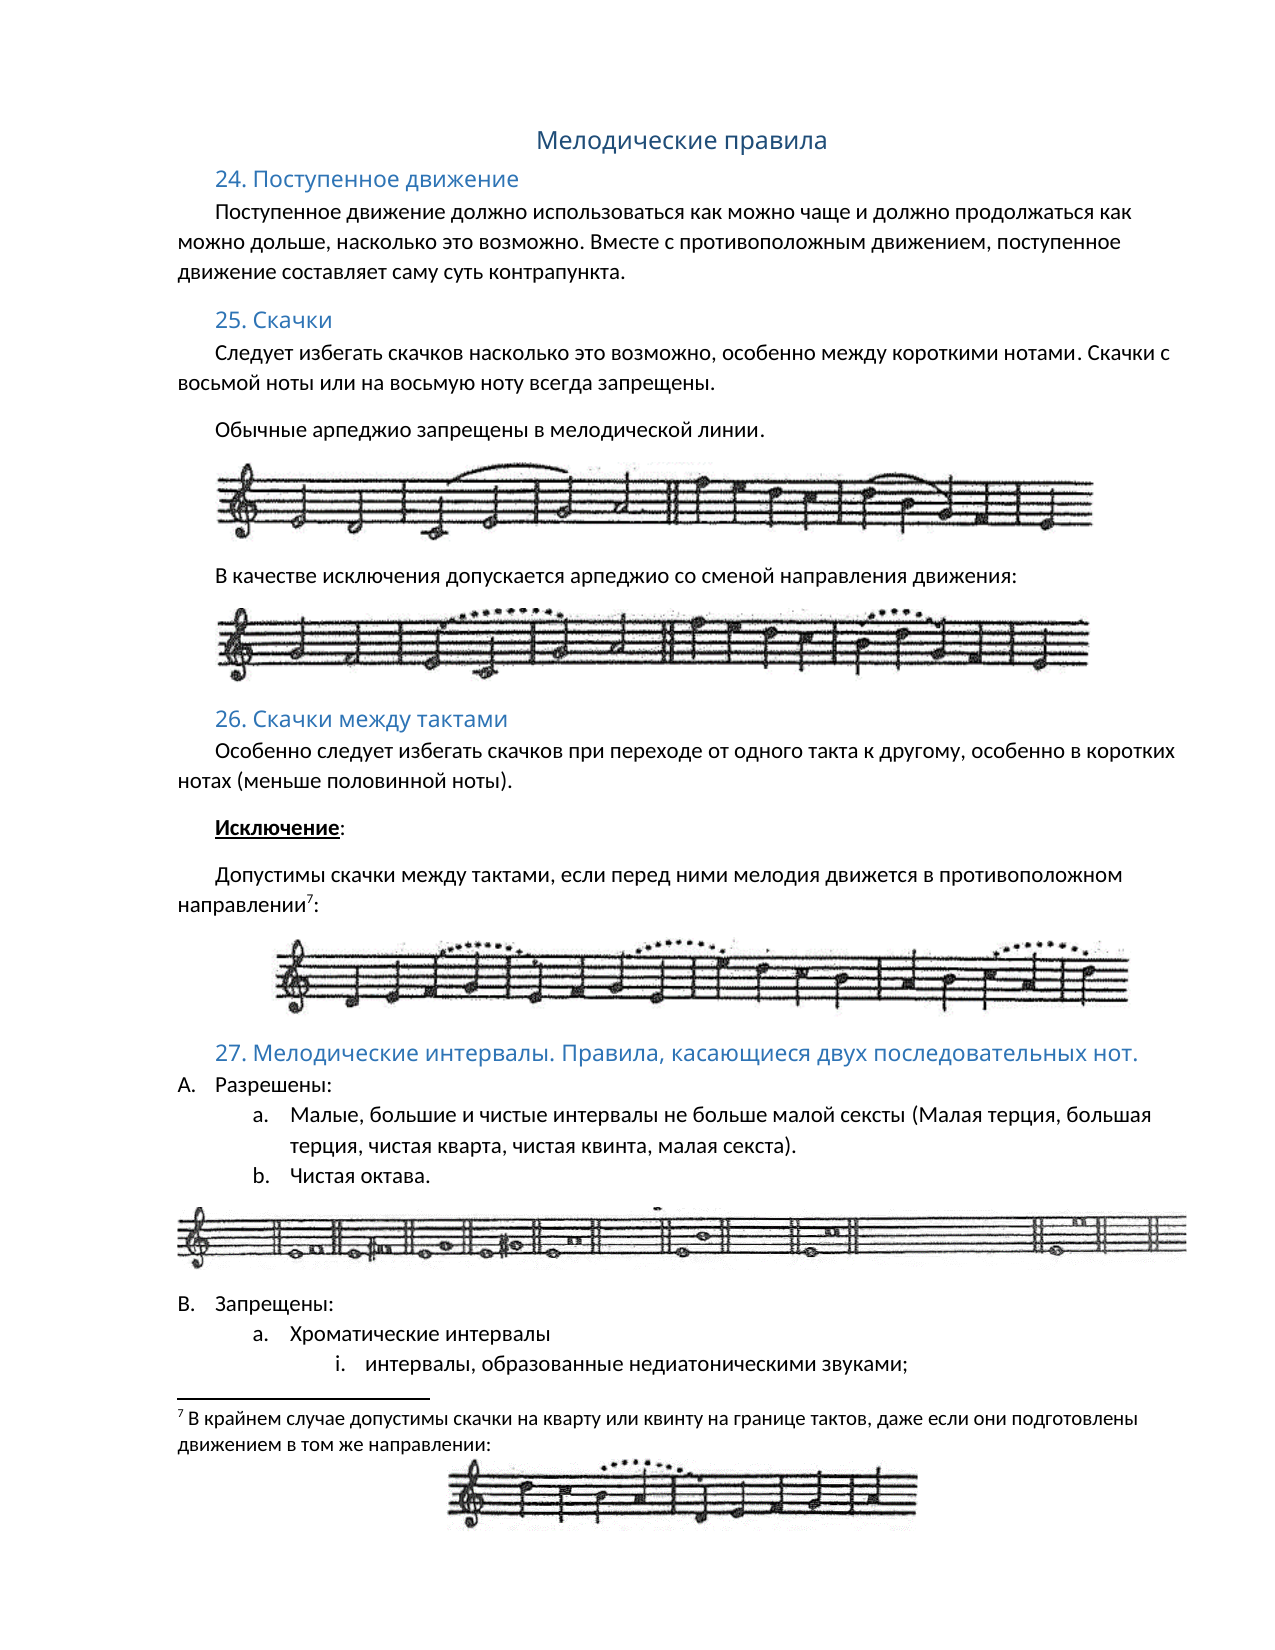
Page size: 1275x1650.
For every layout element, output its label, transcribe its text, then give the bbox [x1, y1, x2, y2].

text Обычные арпеджио запрещены в мелодической линии. [177, 415, 1186, 443]
list Малые, большие и чистые интервалы не больше малой сексты (Малая терция, большая терция, чистая кварта, чистая квинта, малая секста). [252, 1101, 1186, 1159]
subtitle Скачки [215, 304, 1186, 336]
text Поступенное движение должно использоваться как можно чаще и должно продолжаться как можно дольше, насколько это возможно. Вместе с противоположным движением, поступенное движение составляет саму суть контрапункта. [177, 197, 1186, 285]
subtitle Мелодические правила [177, 122, 1186, 156]
list Чистая октава. [252, 1161, 1186, 1189]
picture [269, 937, 1132, 1018]
subtitle Поступенное движение [215, 163, 1186, 194]
text Допустимы скачки между тактами, если перед ними мелодия движется в противоположном направлении: [177, 860, 1186, 918]
subtitle Мелодические интервалы. Правила, касающиеся двух последовательных нот. [215, 1037, 1186, 1068]
picture [214, 462, 1098, 543]
text Исключение: [177, 813, 1186, 841]
list Запрещены: [177, 1289, 1186, 1317]
list интервалы, образованные недиатоническими звуками; [346, 1349, 1186, 1377]
text Следует избегать скачков насколько это возможно, особенно между короткими нотами. Скачки с восьмой ноты или на восьмую ноту всегда запрещены. [177, 338, 1186, 396]
picture [177, 1207, 1187, 1270]
picture [445, 1456, 918, 1532]
subtitle Скачки между тактами [215, 702, 1186, 734]
picture [214, 608, 1091, 684]
list Разрешены: [177, 1070, 1186, 1098]
list Хроматические интервалы [252, 1319, 1186, 1347]
text В качестве исключения допускается арпеджио со сменой направления движения: [177, 562, 1186, 590]
text Особенно следует избегать скачков при переходе от одного такта к другому, особенно в коротких нотах (меньше половинной ноты). [177, 736, 1186, 794]
